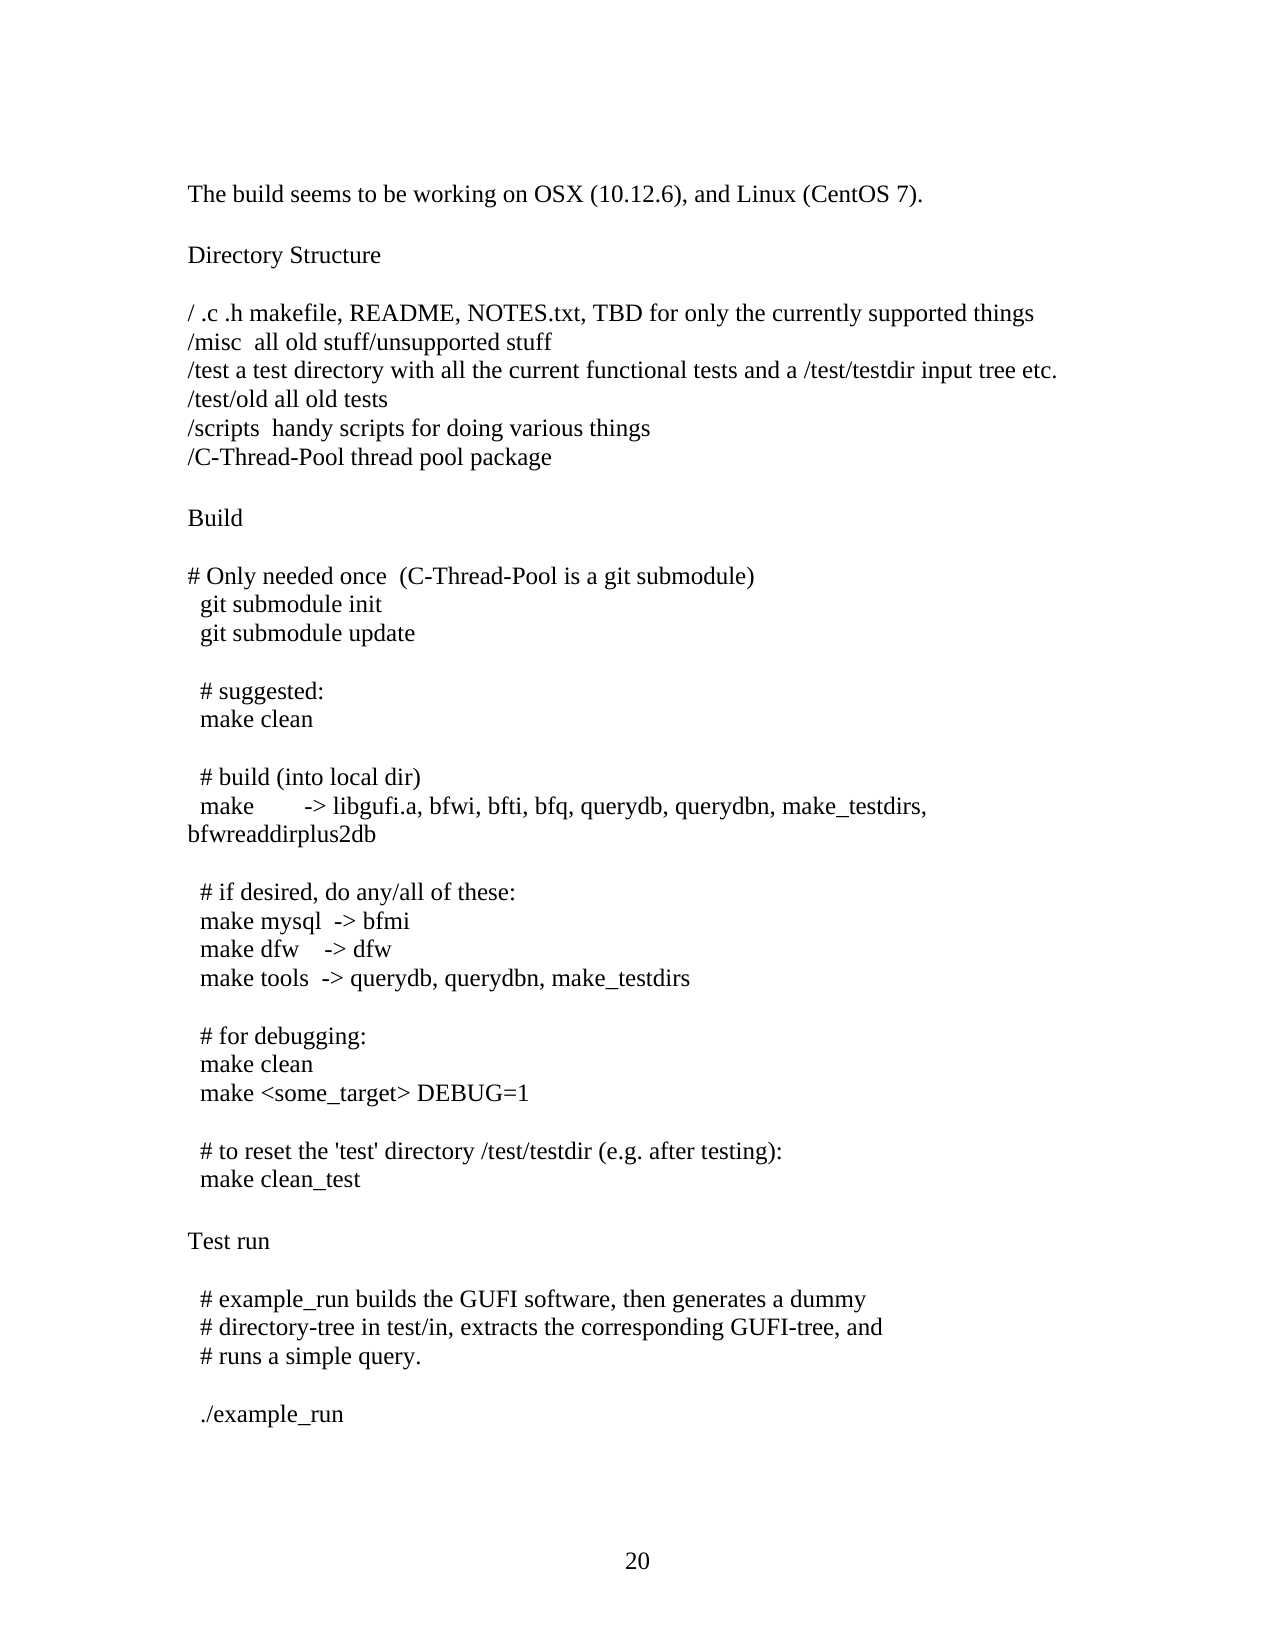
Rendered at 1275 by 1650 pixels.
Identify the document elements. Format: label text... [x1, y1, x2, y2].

text # runs a simple query. [187, 1341, 1087, 1370]
text The build seems to be working on OSX (10.12.6), and Linux (CentOS 7). [187, 179, 1087, 207]
text # suggested: [187, 676, 1087, 704]
text ./example_run [187, 1399, 1087, 1427]
text make -> libgufi.a, bfwi, bfti, bfq, querydb, querydbn, make_testdirs, bfwreaddirplus2db [187, 791, 1087, 848]
text git submodule init [187, 589, 1087, 618]
text git submodule update [187, 618, 1087, 647]
text /C-Thread-Pool thread pool package [187, 442, 1087, 470]
text make clean [187, 1049, 1087, 1078]
subtitle Test run [187, 1226, 1087, 1255]
text make clean_test [187, 1164, 1087, 1193]
text # if desired, do any/all of these: [187, 877, 1087, 906]
text make mysql -> bfmi [187, 906, 1087, 934]
text make <some_target> DEBUG=1 [187, 1078, 1087, 1107]
text # for debugging: [187, 1021, 1087, 1049]
text # example_run builds the GUFI software, then generates a dummy [187, 1284, 1087, 1312]
text # directory-tree in test/in, extracts the corresponding GUFI-tree, and [187, 1312, 1087, 1341]
text # build (into local dir) [187, 762, 1087, 791]
text # Only needed once (C-Thread-Pool is a git submodule) [187, 561, 1087, 589]
text make tools -> querydb, querydbn, make_testdirs [187, 963, 1087, 992]
text # to reset the 'test' directory /test/testdir (e.g. after testing): [187, 1136, 1087, 1164]
text / .c .h makefile, README, NOTES.txt, TBD for only the currently supported things [187, 298, 1087, 327]
text /test a test directory with all the current functional tests and a /test/testdir input tree etc. [187, 355, 1087, 384]
text make clean [187, 704, 1087, 733]
subtitle Build [187, 503, 1087, 532]
subtitle Directory Structure [187, 240, 1087, 269]
text /scripts handy scripts for doing various things [187, 413, 1087, 442]
text make dfw -> dfw [187, 934, 1087, 963]
text /misc all old stuff/unsupported stuff [187, 327, 1087, 355]
text /test/old all old tests [187, 384, 1087, 413]
